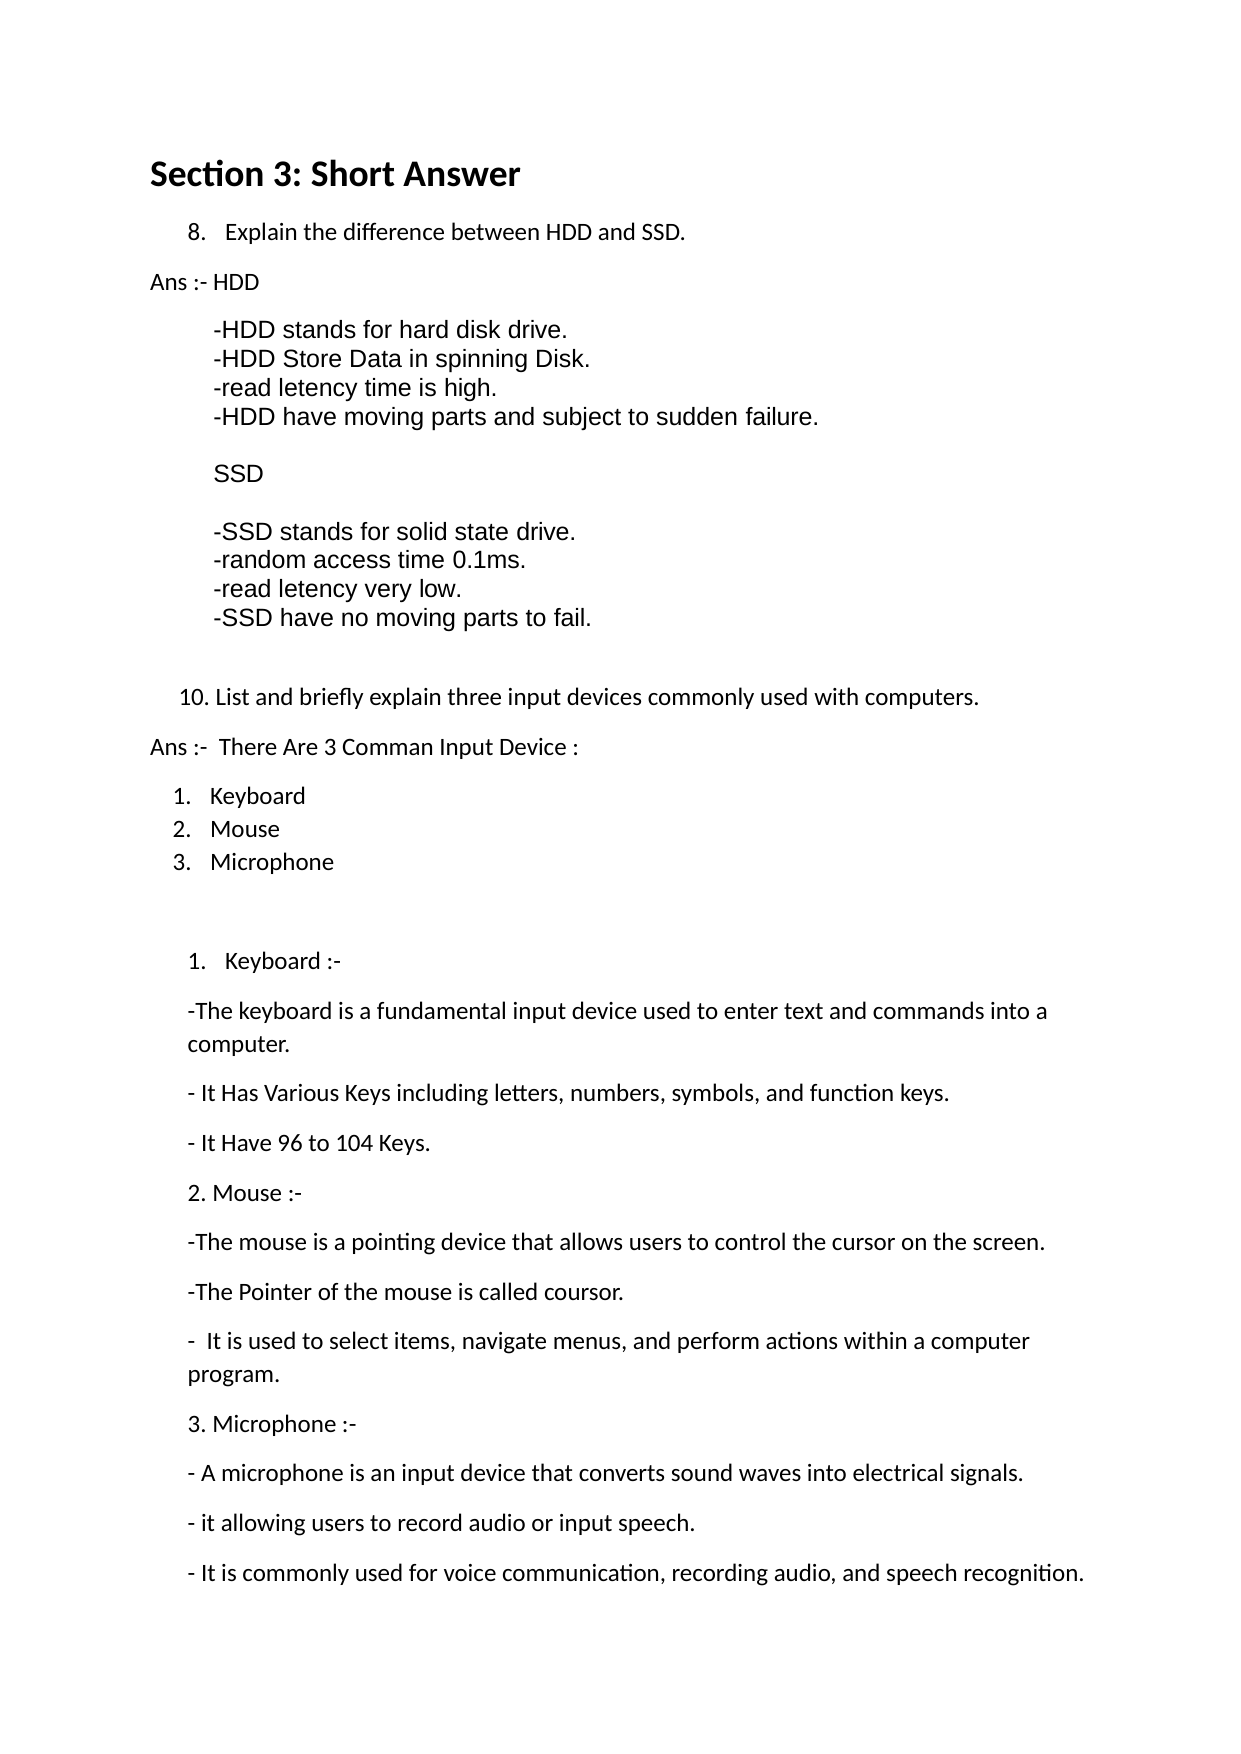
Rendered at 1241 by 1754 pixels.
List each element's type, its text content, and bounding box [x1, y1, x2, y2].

text - It Has Various Keys including letters, numbers, symbols, and function keys. [187, 1077, 1090, 1108]
list Keyboard :- [187, 945, 1090, 976]
text -read letency time is high. [213, 373, 1090, 402]
text 2. Mouse :- [187, 1177, 1090, 1207]
list Microphone [172, 846, 1090, 877]
text - A microphone is an input device that converts sound waves into electrical signals. [187, 1457, 1090, 1488]
list Keyboard [172, 780, 1090, 811]
text - It is commonly used for voice communication, recording audio, and speech recognition. [187, 1557, 1090, 1587]
text SSD [213, 459, 1090, 488]
text 10. List and briefly explain three input devices commonly used with computers. [150, 681, 1090, 712]
text -HDD have moving parts and subject to sudden failure. [213, 402, 1090, 430]
text -The mouse is a pointing device that allows users to control the cursor on the screen. [187, 1226, 1090, 1257]
text - it allowing users to record audio or input speech. [187, 1507, 1090, 1538]
text Section 3: Short Answer [150, 150, 1090, 196]
text - It Have 96 to 104 Keys. [187, 1127, 1090, 1158]
text -The keyboard is a fundamental input device used to enter text and commands into a computer. [187, 995, 1090, 1058]
text -HDD Store Data in spinning Disk. [213, 344, 1090, 373]
text - It is used to select items, navigate menus, and perform actions within a computer program. [187, 1325, 1090, 1389]
text Ans :- There Are 3 Comman Input Device : [150, 731, 1090, 761]
text Ans :- HDD [150, 266, 1090, 296]
text 3. Microphone :- [187, 1408, 1090, 1438]
text -The Pointer of the mouse is called coursor. [187, 1276, 1090, 1306]
list Mouse [172, 813, 1090, 844]
text -SSD have no moving parts to fail. [213, 603, 1090, 632]
list Explain the difference between HDD and SSD. [187, 216, 1090, 247]
text -SSD stands for solid state drive. [213, 517, 1090, 545]
text -read letency very low. [213, 574, 1090, 603]
text -HDD stands for hard disk drive. [213, 315, 1090, 344]
text -random access time 0.1ms. [213, 545, 1090, 574]
